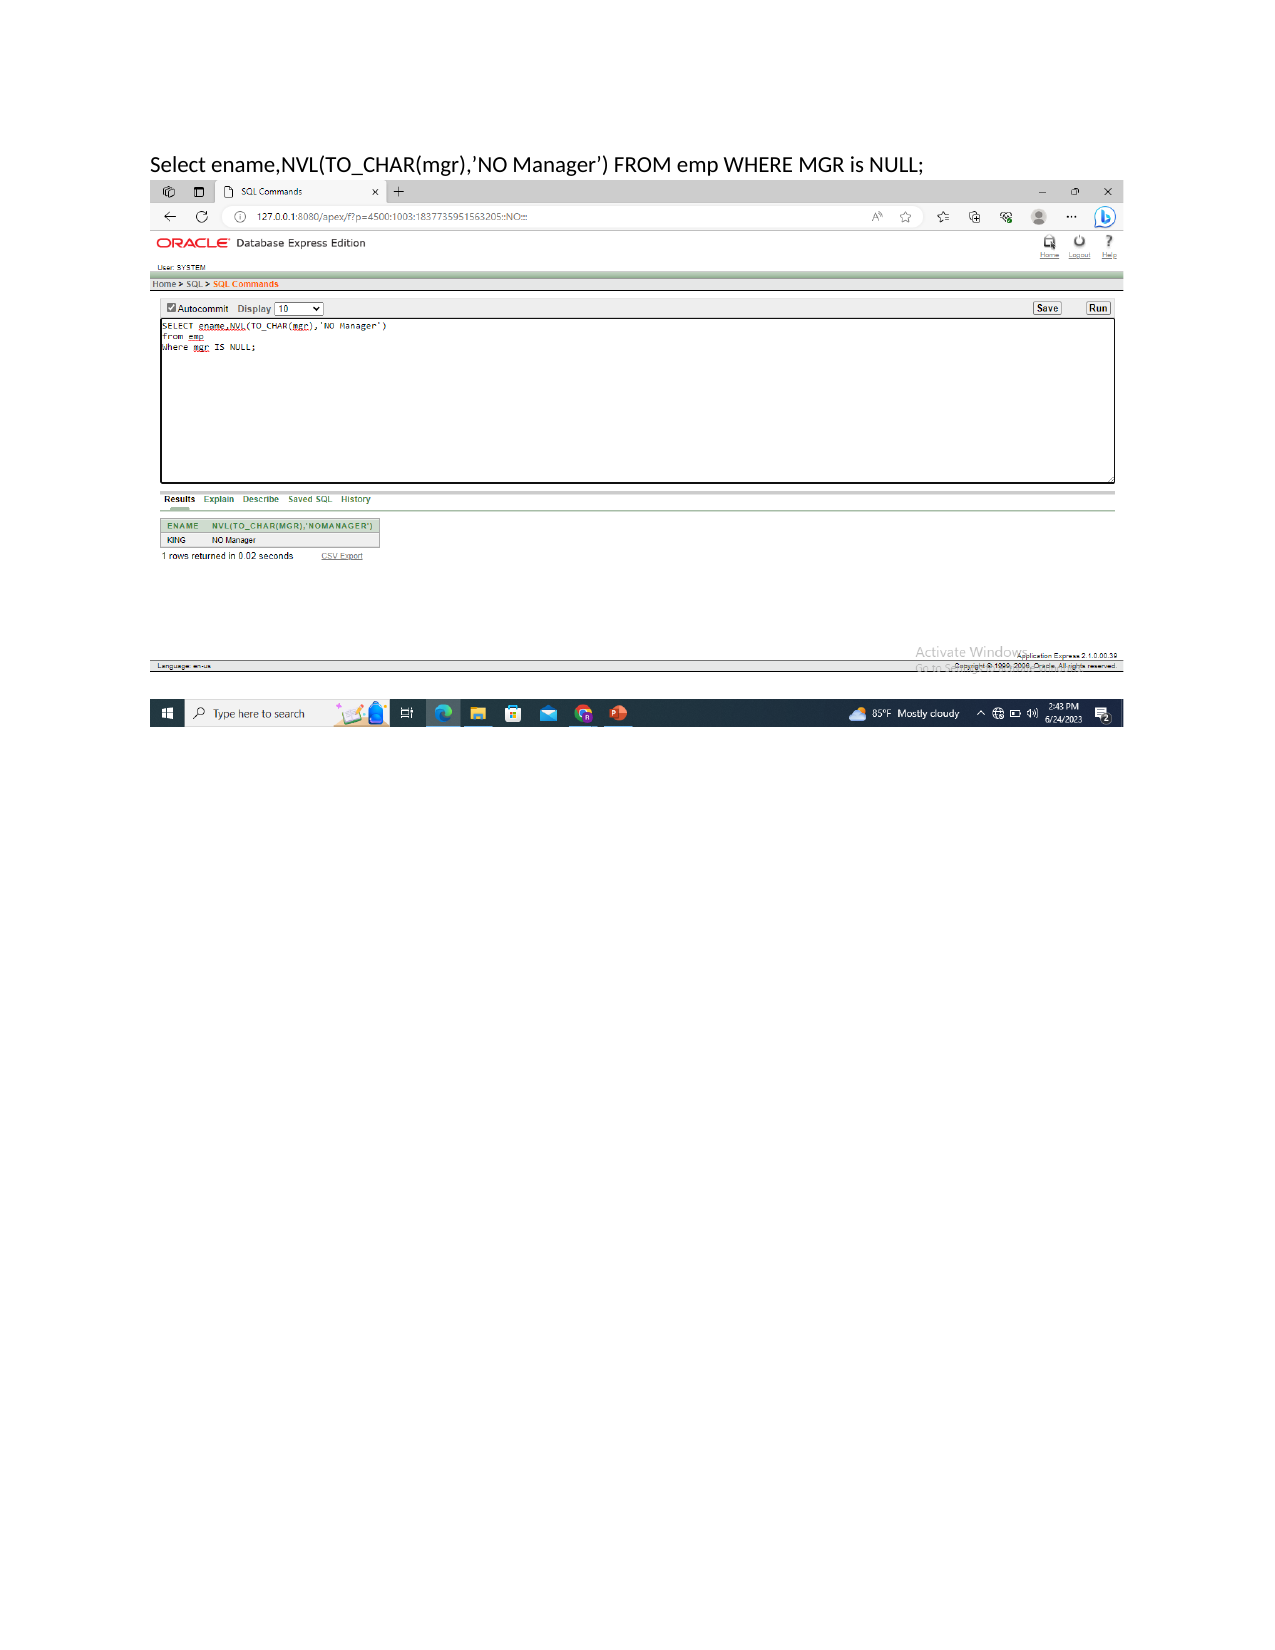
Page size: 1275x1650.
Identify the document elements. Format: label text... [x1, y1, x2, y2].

picture [150, 180, 1124, 727]
